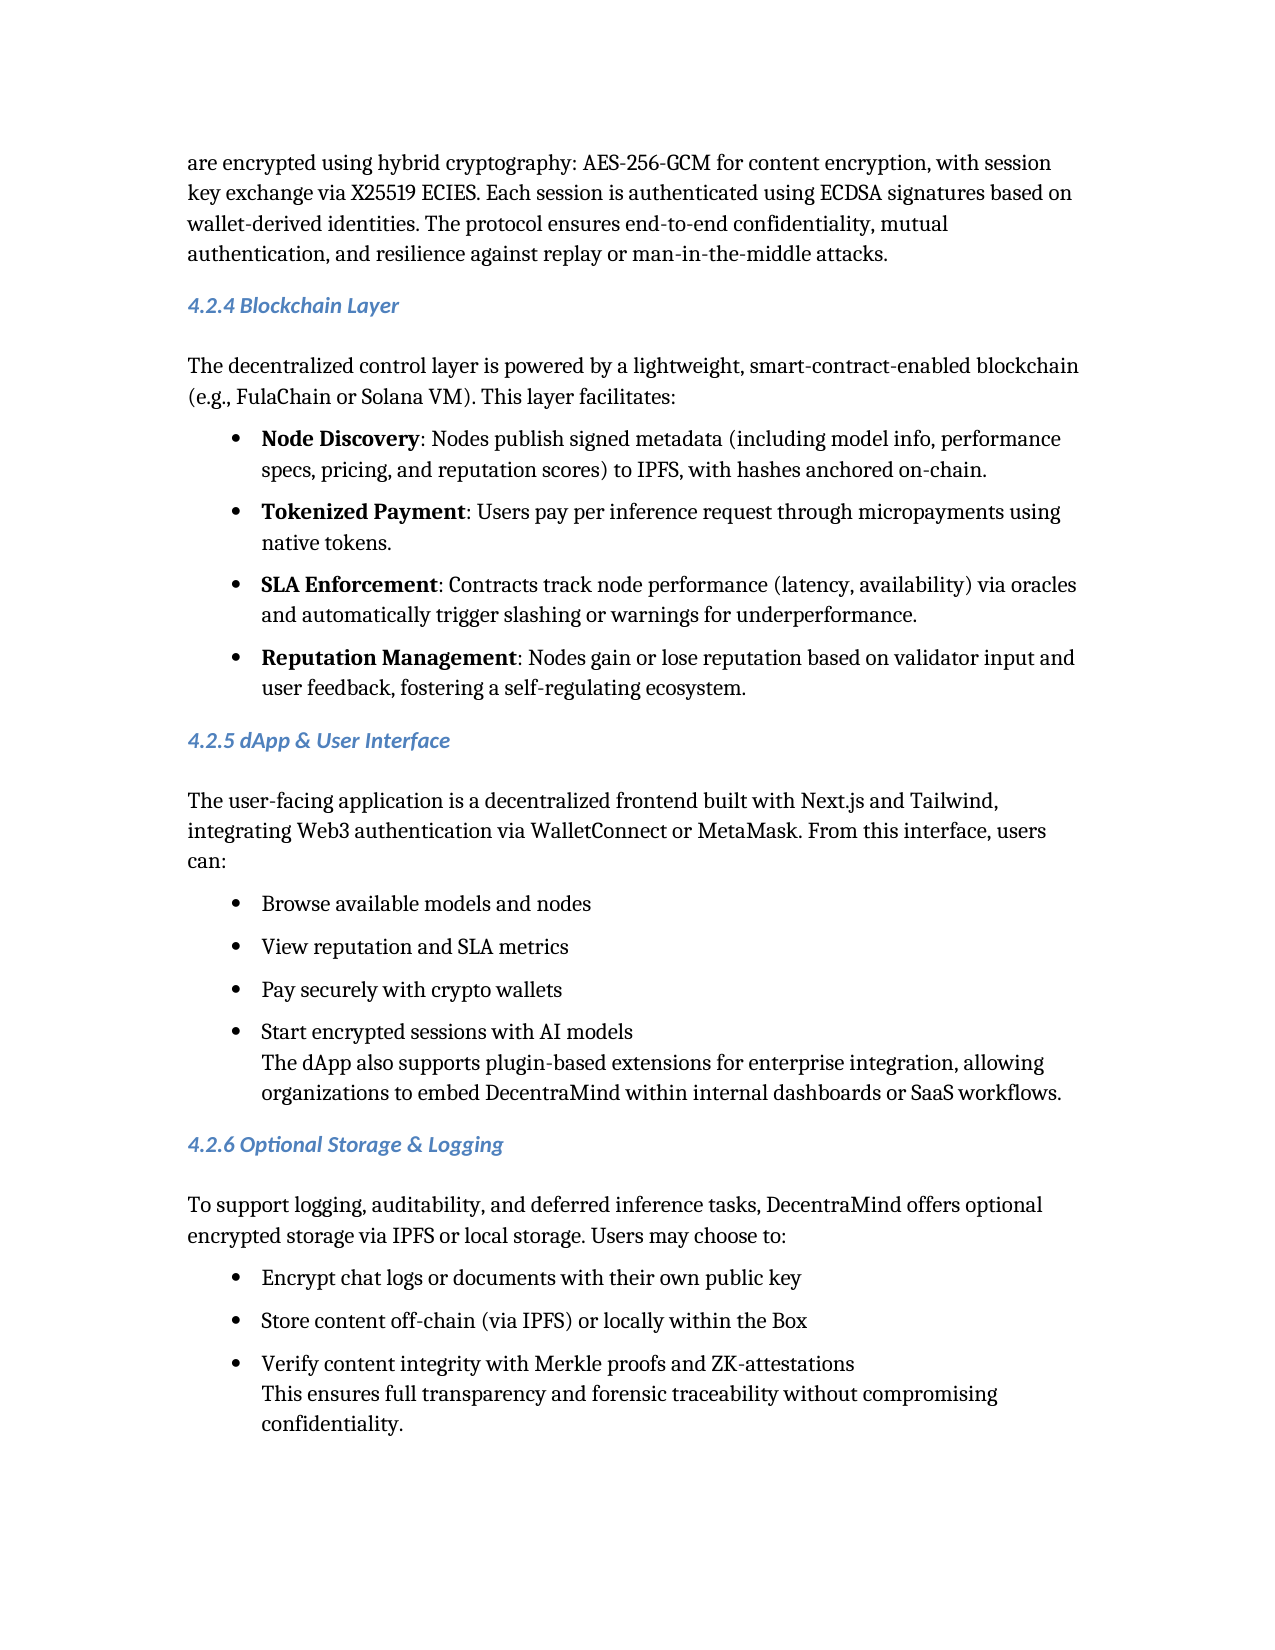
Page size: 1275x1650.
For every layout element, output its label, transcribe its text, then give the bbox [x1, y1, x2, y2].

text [187, 150, 1087, 267]
list Start encrypted sessions with AI models The dApp also supports plugin-based extensions for enterprise integration, allowing organizations to embed DecentraMind within internal dashboards or SaaS workflows. [232, 1019, 1087, 1106]
list View reputation and SLA metrics [232, 934, 1087, 960]
text The decentralized control layer is powered by a lightweight, smart-contract-enabled blockchain (e.g., FulaChain or Solana VM). This layer facilitates: [187, 353, 1087, 410]
subtitle 4.2.4 Blockchain Layer [187, 292, 1087, 320]
list Pay securely with crypto wallets [232, 976, 1087, 1003]
list Tokenized Payment: Users pay per inference request through micropayments using native tokens. [232, 499, 1087, 556]
subtitle 4.2.6 Optional Storage & Logging [187, 1131, 1087, 1159]
list Verify content integrity with Merkle proofs and ZK-attestations This ensures full transparency and forensic traceability without compromising confidentiality. [232, 1351, 1087, 1437]
list Encrypt chat logs or documents with their own public key [232, 1265, 1087, 1292]
text The user-facing application is a decentralized frontend built with Next.js and Tailwind, integrating Web3 authentication via WalletConnect or MetaMask. From this interface, users can: [187, 788, 1087, 875]
list Reputation Management: Nodes gain or lose reputation based on validator input and user feedback, fostering a self-regulating ecosystem. [232, 645, 1087, 702]
list SLA Enforcement: Contracts track node performance (latency, availability) via oracles and automatically trigger slashing or warnings for underperformance. [232, 572, 1087, 629]
subtitle 4.2.5 dApp & User Interface [187, 726, 1087, 754]
list Node Discovery: Nodes publish signed metadata (including model info, performance specs, pricing, and reputation scores) to IPFS, with hashes anchored on-chain. [232, 426, 1087, 483]
list Store content off-chain (via IPFS) or locally within the Box [232, 1308, 1087, 1334]
list Browse available models and nodes [232, 891, 1087, 917]
text To support logging, auditability, and deferred inference tasks, DecentraMind offers optional encrypted storage via IPFS or local storage. Users may choose to: [187, 1192, 1087, 1249]
